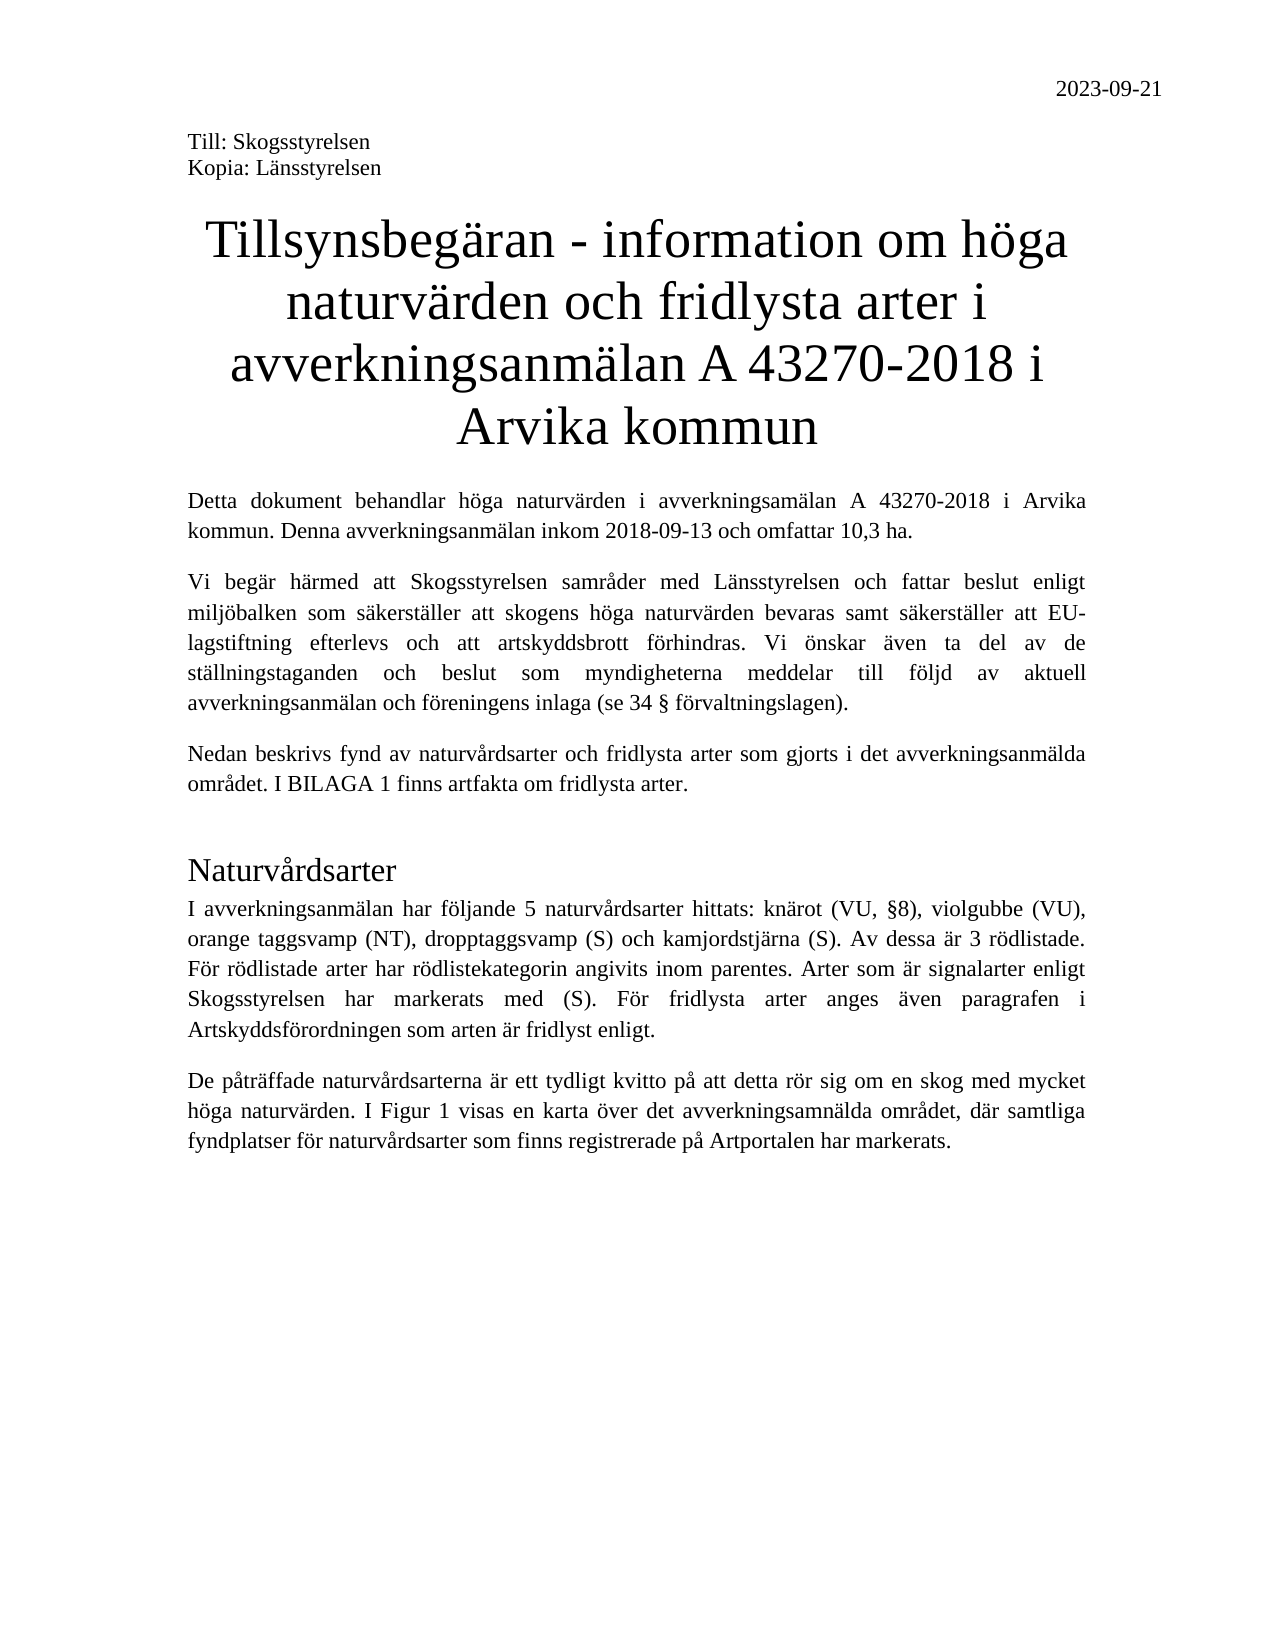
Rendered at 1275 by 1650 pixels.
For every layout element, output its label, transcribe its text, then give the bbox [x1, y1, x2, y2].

text De påträffade naturvårdsarterna är ett tydligt kvitto på att detta rör sig om en skog med mycket höga naturvärden. I Figur 1 visas en karta över det avverkningsamnälda området, där samtliga fyndplatser för naturvårdsarter som finns registrerade på Artportalen har markerats. [187, 1067, 1087, 1153]
text I avverkningsanmälan har följande 5 naturvårdsarter hittats: knärot (VU, §8), violgubbe (VU), orange taggsvamp (NT), dropptaggsvamp (S) och kamjordstjärna (S). Av dessa är 3 rödlistade. För rödlistade arter har rödlistekategorin angivits inom parentes. Arter som är signalarter enligt Skogsstyrelsen har markerats med (S). För fridlysta arter anges även paragrafen i Artskyddsförordningen som arten är fridlyst enligt. [187, 895, 1087, 1042]
text Nedan beskrivs fynd av naturvårdsarter och fridlysta arter som gjorts i det avverkningsanmälda området. I BILAGA 1 finns artfakta om fridlysta arter. [187, 740, 1087, 797]
title Tillsynsbegäran - information om höga naturvärden och fridlysta arter i avverkningsanmälan A 43270-2018 i Arvika kommun [187, 207, 1087, 456]
text Vi begär härmed att Skogsstyrelsen samråder med Länsstyrelsen och fattar beslut enligt miljöbalken som säkerställer att skogens höga naturvärden bevaras samt säkerställer att EU-lagstiftning efterlevs och att artskyddsbrott förhindras. Vi önskar även ta del av de ställningstaganden och beslut som myndigheterna meddelar till följd av aktuell avverkningsanmälan och föreningens inlaga (se 34 § förvaltningslagen). [187, 568, 1087, 716]
subtitle Naturvårdsarter [187, 851, 1087, 889]
text Detta dokument behandlar höga naturvärden i avverkningsamälan A 43270-2018 i Arvika kommun. Denna avverkningsanmälan inkom 2018-09-13 och omfattar 10,3 ha. [187, 487, 1087, 544]
